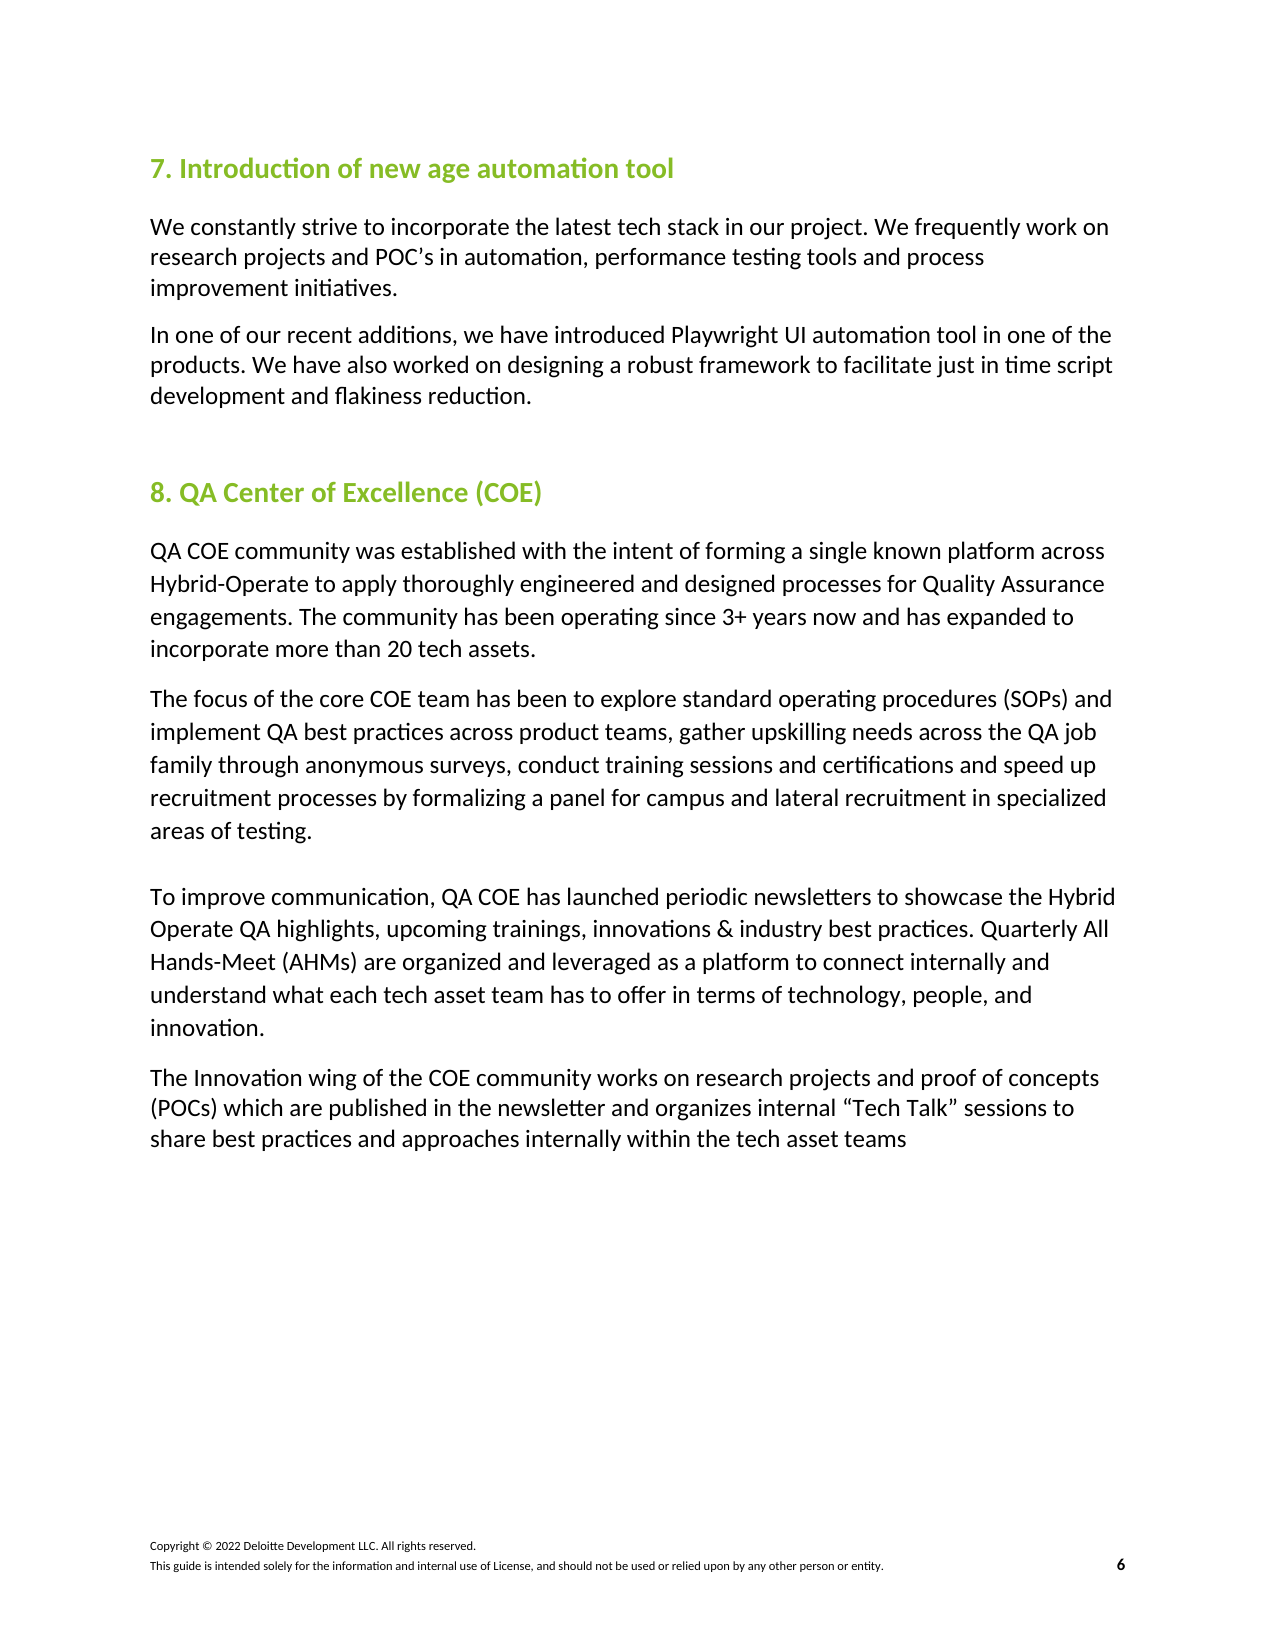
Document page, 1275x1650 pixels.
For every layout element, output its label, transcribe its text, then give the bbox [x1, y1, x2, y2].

text QA COE community was established with the intent of forming a single known platform across Hybrid-Operate to apply thoroughly engineered and designed processes for Quality Assurance engagements. The community has been operating since 3+ years now and has expanded to incorporate more than 20 tech assets. [150, 535, 1125, 664]
text In one of our recent additions, we have introduced Playwright UI automation tool in one of the products. We have also worked on designing a robust framework to facilitate just in time script development and flakiness reduction. [532, 319, 1125, 410]
text 7. Introduction of new age automation tool [150, 150, 1125, 186]
text We constantly strive to incorporate the latest tech stack in our project. We frequently work on research projects and POC’s in automation, performance testing tools and process improvement initiatives. [398, 211, 1125, 302]
text 8. QA Center of Excellence (COE) [150, 474, 1125, 510]
text The focus of the core COE team has been to explore standard operating procedures (SOPs) and implement QA best practices across product teams, gather upskilling needs across the QA job family through anonymous surveys, conduct training sessions and certifications and speed up recruitment processes by formalizing a panel for campus and lateral recruitment in specialized areas of testing. To improve communication, QA COE has launched periodic newsletters to showcase the Hybrid Operate QA highlights, upcoming trainings, innovations & industry best practices. Quarterly All Hands-Meet (AHMs) are organized and leveraged as a platform to connect internally and understand what each tech asset team has to offer in terms of technology, people, and innovation. [150, 683, 1125, 1043]
text The Innovation wing of the COE community works on research projects and proof of concepts (POCs) which are published in the newsletter and organizes internal “Tech Talk” sessions to share best practices and approaches internally within the tech asset teams [150, 1062, 1125, 1153]
